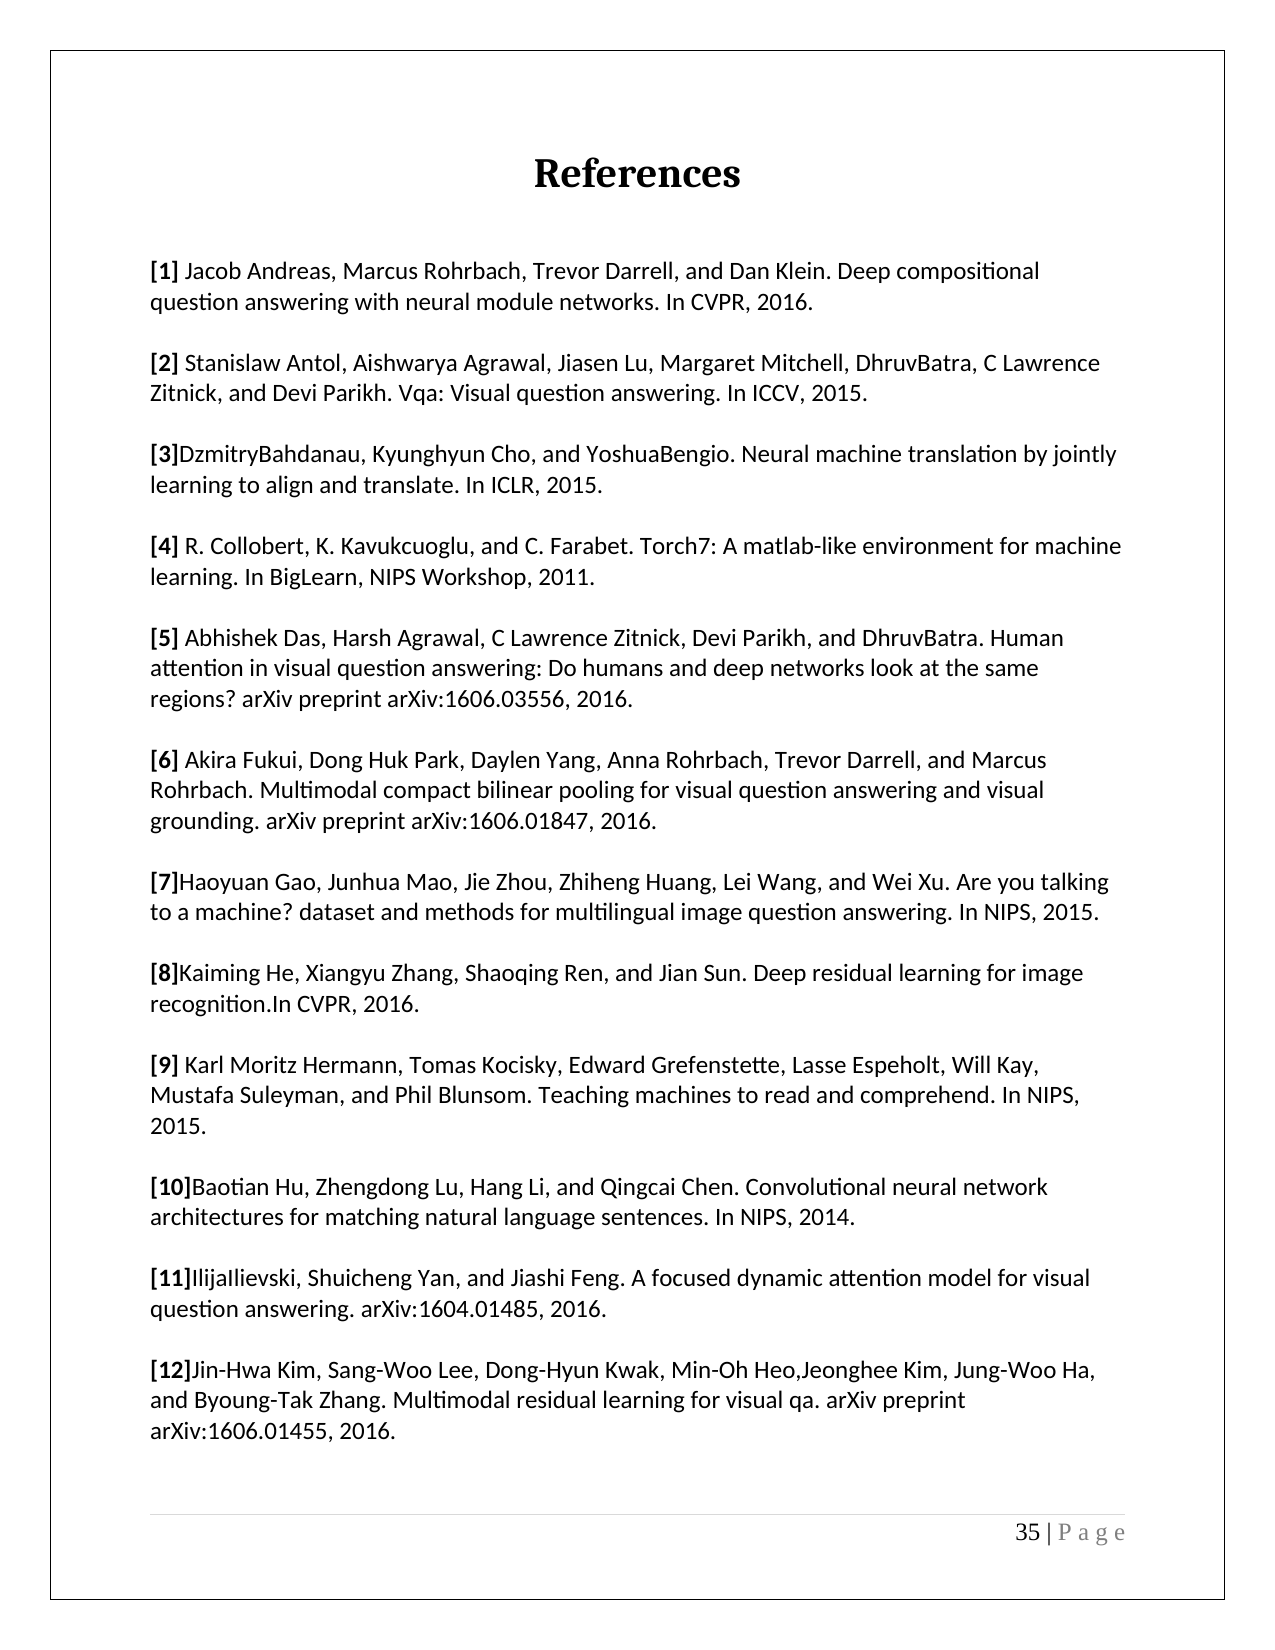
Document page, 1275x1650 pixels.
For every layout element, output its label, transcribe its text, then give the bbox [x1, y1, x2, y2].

text [1] Jacob Andreas, Marcus Rohrbach, Trevor Darrell, and Dan Klein. Deep compositional question answering with neural module networks. In CVPR, 2016. [150, 255, 1125, 316]
text [8]Kaiming He, Xiangyu Zhang, Shaoqing Ren, and Jian Sun. Deep residual learning for image recognition.In CVPR, 2016. [150, 957, 1125, 1018]
text [9] Karl Moritz Hermann, Tomas Kocisky, Edward Grefenstette, Lasse Espeholt, Will Kay, Mustafa Suleyman, and Phil Blunsom. Teaching machines to read and comprehend. In NIPS, 2015. [150, 1049, 1125, 1141]
text [12]Jin-Hwa Kim, Sang-Woo Lee, Dong-Hyun Kwak, Min-Oh Heo,Jeonghee Kim, Jung-Woo Ha, and Byoung-Tak Zhang. Multimodal residual learning for visual qa. arXiv preprint arXiv:1606.01455, 2016. [150, 1354, 1125, 1446]
text [10]Baotian Hu, Zhengdong Lu, Hang Li, and Qingcai Chen. Convolutional neural network architectures for matching natural language sentences. In NIPS, 2014. [150, 1171, 1125, 1232]
text [7]Haoyuan Gao, Junhua Mao, Jie Zhou, Zhiheng Huang, Lei Wang, and Wei Xu. Are you talking to a machine? dataset and methods for multilingual image question answering. In NIPS, 2015. [150, 866, 1125, 927]
text [4] R. Collobert, K. Kavukcuoglu, and C. Farabet. Torch7: A matlab-like environment for machine learning. In BigLearn, NIPS Workshop, 2011. [150, 530, 1125, 591]
subtitle References [150, 150, 1125, 198]
text [5] Abhishek Das, Harsh Agrawal, C Lawrence Zitnick, Devi Parikh, and DhruvBatra. Human attention in visual question answering: Do humans and deep networks look at the same regions? arXiv preprint arXiv:1606.03556, 2016. [150, 622, 1125, 713]
text [11]IlijaIlievski, Shuicheng Yan, and Jiashi Feng. A focused dynamic attention model for visual question answering. arXiv:1604.01485, 2016. [150, 1263, 1125, 1324]
text [6] Akira Fukui, Dong Huk Park, Daylen Yang, Anna Rohrbach, Trevor Darrell, and Marcus Rohrbach. Multimodal compact bilinear pooling for visual question answering and visual grounding. arXiv preprint arXiv:1606.01847, 2016. [150, 744, 1125, 835]
text [3]DzmitryBahdanau, Kyunghyun Cho, and YoshuaBengio. Neural machine translation by jointly learning to align and translate. In ICLR, 2015. [150, 438, 1125, 499]
text [2] Stanislaw Antol, Aishwarya Agrawal, Jiasen Lu, Margaret Mitchell, DhruvBatra, C Lawrence Zitnick, and Devi Parikh. Vqa: Visual question answering. In ICCV, 2015. [150, 347, 1125, 408]
